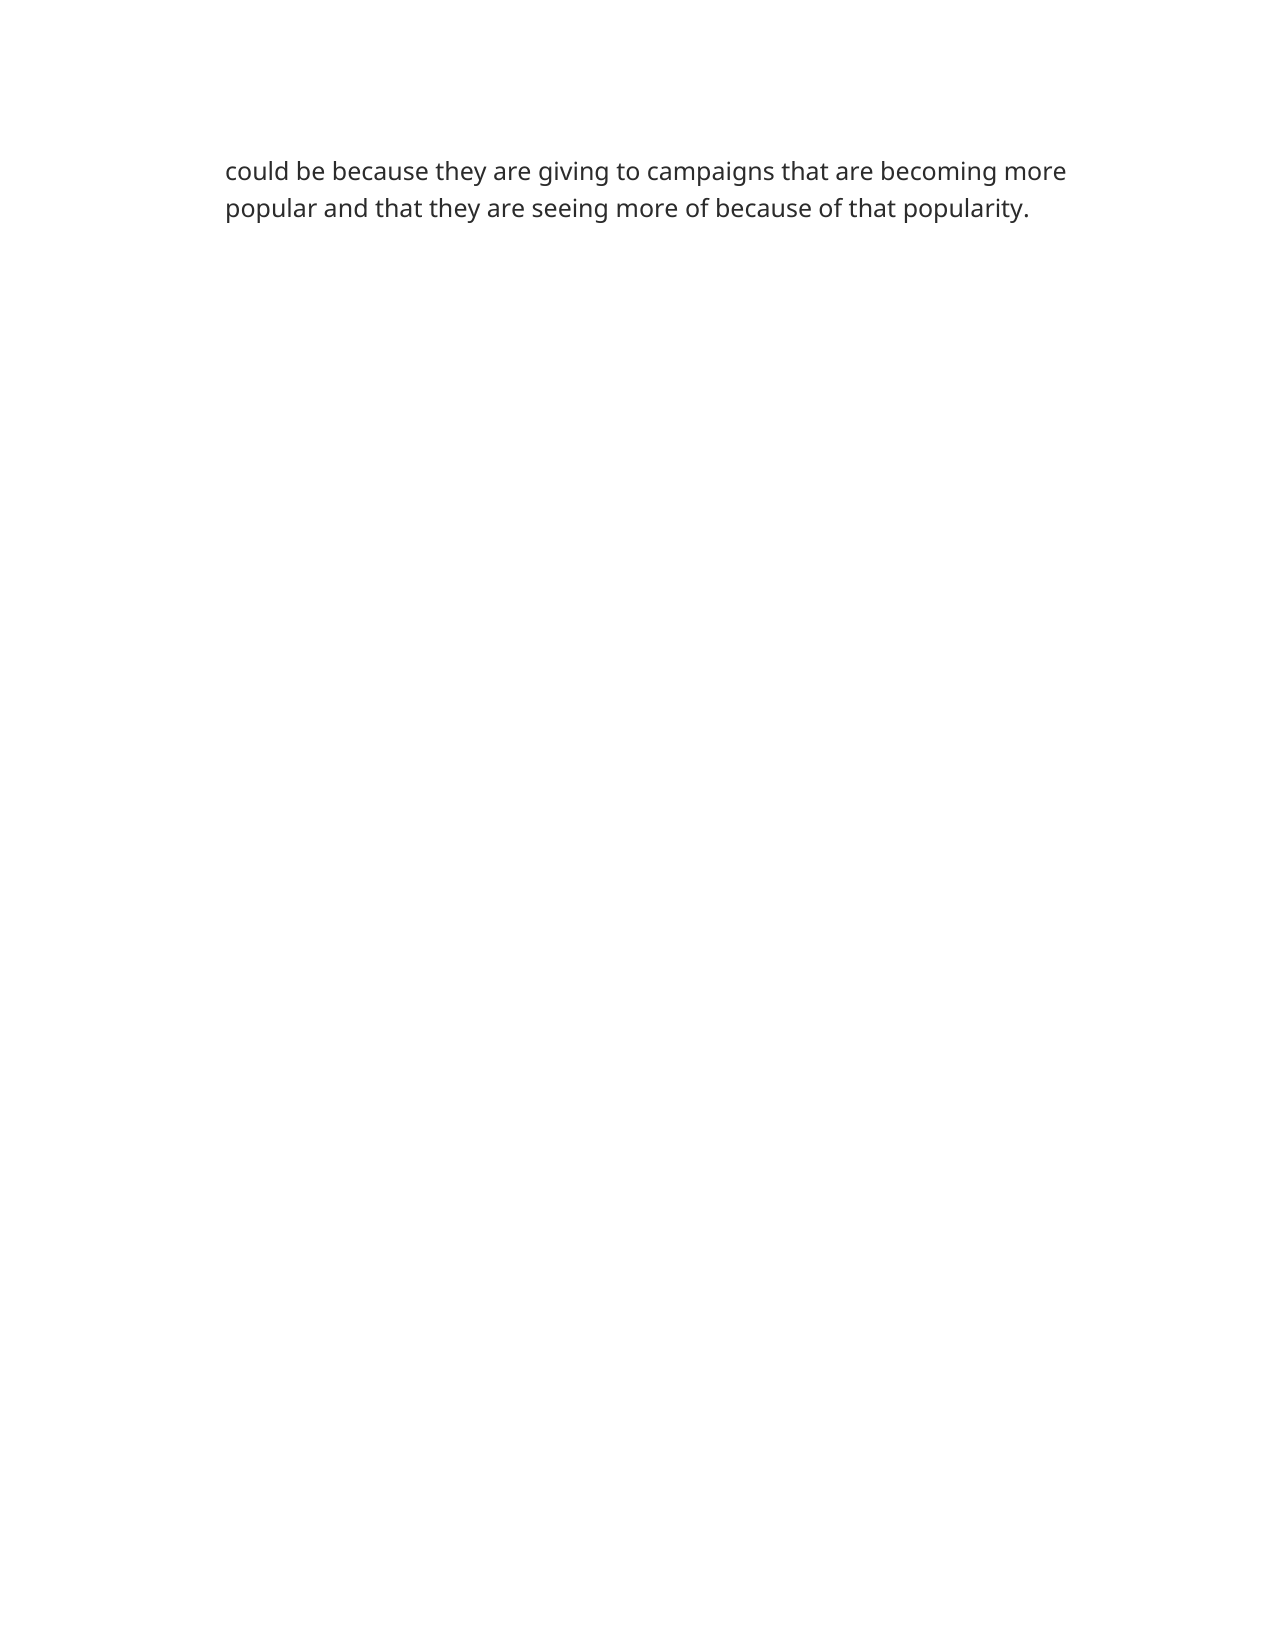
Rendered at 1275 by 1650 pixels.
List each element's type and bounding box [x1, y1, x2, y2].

text [225, 150, 1125, 225]
